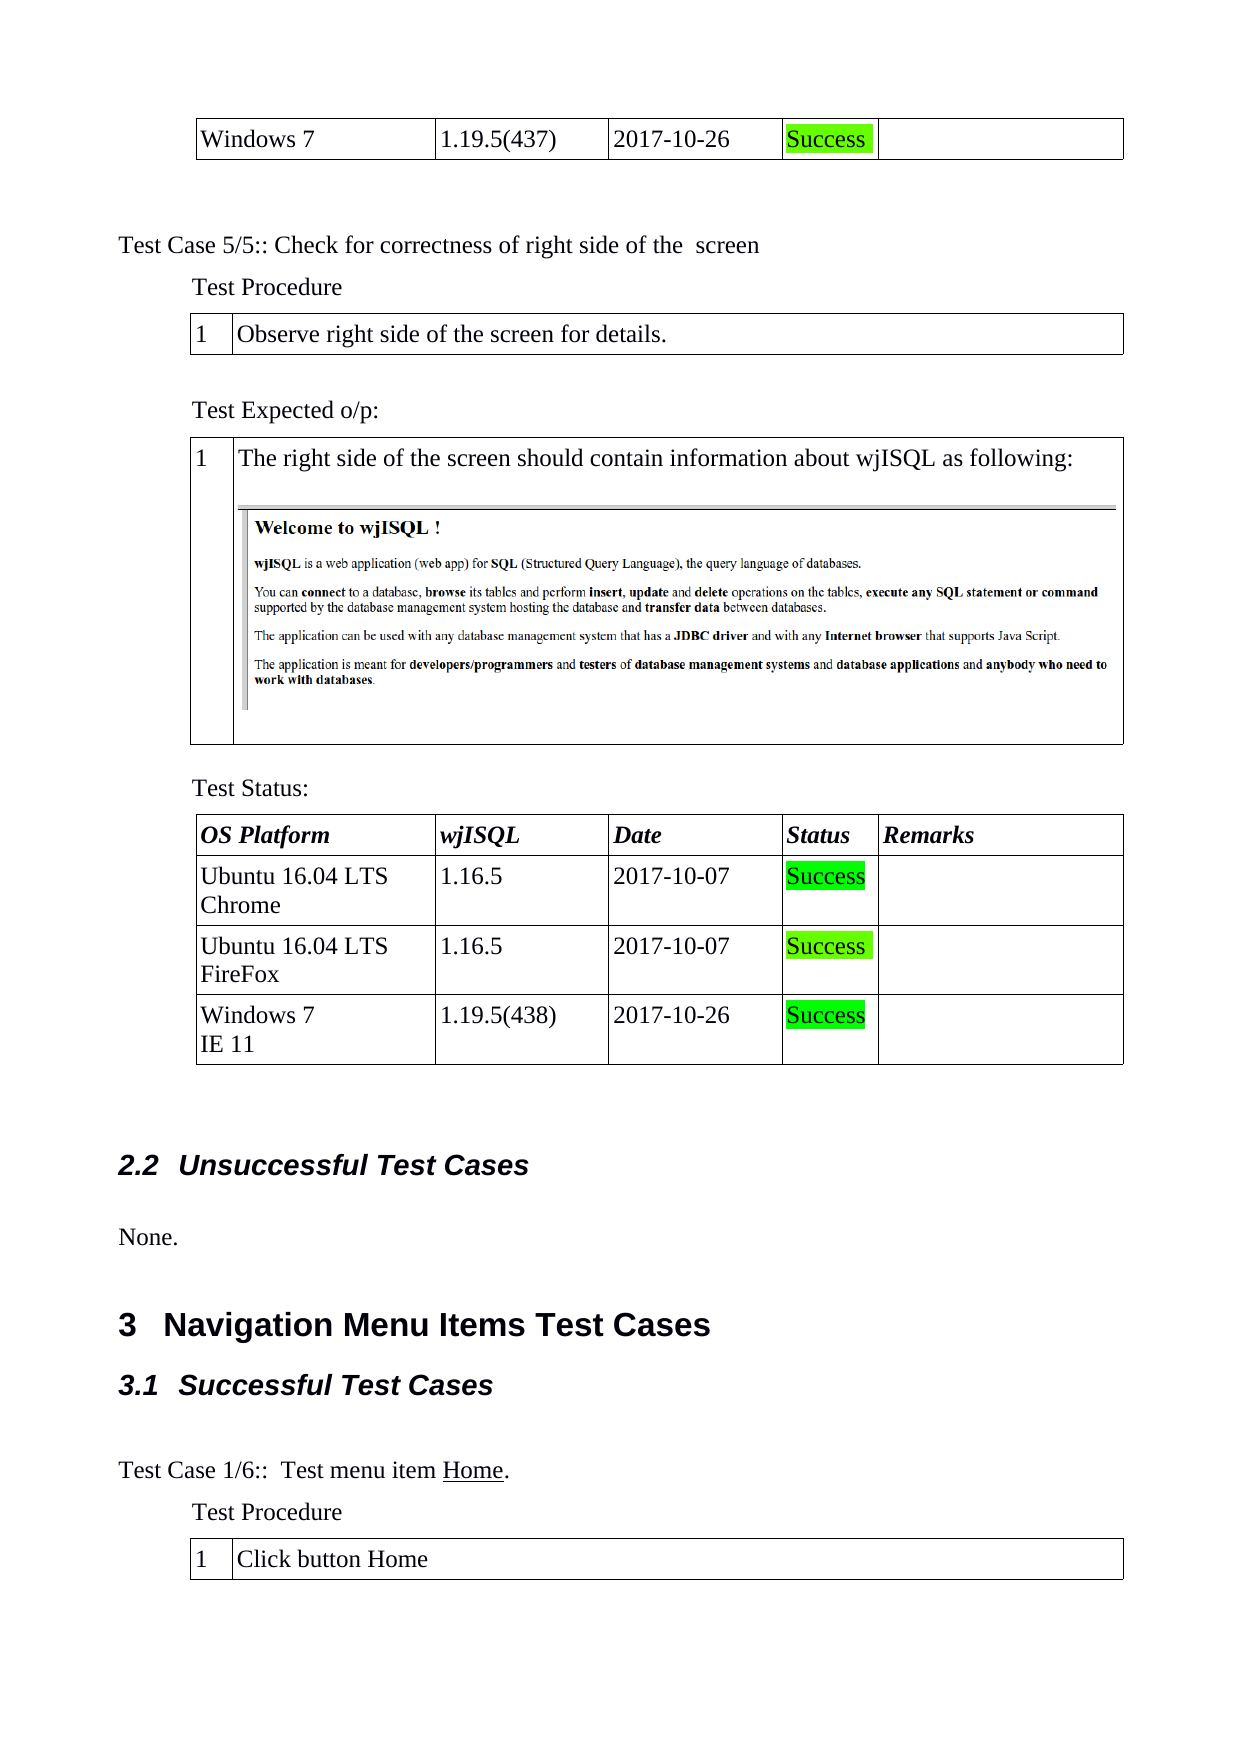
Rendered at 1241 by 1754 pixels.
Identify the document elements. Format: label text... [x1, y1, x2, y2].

text Test Case 1/6:: Test menu item Home. [118, 1456, 1122, 1484]
subtitle Navigation Menu Items Test Cases [118, 1305, 1122, 1343]
table_cell Windows 7 [197, 119, 435, 159]
text Test Status: [118, 773, 1122, 802]
table_cell 2017-10-07 [609, 856, 782, 924]
table_cell [879, 926, 1123, 994]
table_cell [879, 856, 1123, 924]
table_header 1 [191, 1539, 232, 1579]
table_cell 1.16.5 [436, 926, 608, 994]
table_cell 1.19.5(437) [436, 119, 608, 159]
subtitle Successful Test Cases [118, 1368, 1122, 1402]
table_cell 2017-10-26 [609, 119, 782, 159]
table_header Remarks [879, 815, 1123, 855]
picture [237, 500, 1116, 710]
subtitle Unsuccessful Test Cases [118, 1148, 1122, 1181]
table_header 1 [191, 314, 232, 354]
table_cell Windows 7 IE 11 [197, 995, 435, 1063]
text None. [118, 1222, 1122, 1251]
table_header Date [609, 815, 782, 855]
table_header The right side of the screen should contain information about wjISQL as following: [234, 438, 1123, 744]
table_cell 2017-10-07 [609, 926, 782, 994]
table_header Observe right side of the screen for details. [233, 314, 1123, 354]
table_cell Success [783, 119, 878, 159]
table_cell Success [783, 995, 878, 1063]
table_cell 1.16.5 [436, 856, 608, 924]
table_cell [879, 995, 1123, 1063]
table_cell Ubuntu 16.04 LTS Chrome [197, 856, 435, 924]
table_cell Success [783, 856, 878, 924]
table_header wjISQL [436, 815, 608, 855]
text Test Case 5/5:: Check for correctness of right side of the screen [118, 230, 1122, 259]
text Test Procedure [118, 1497, 1122, 1526]
table_header Status [783, 815, 878, 855]
table_cell Success [783, 926, 878, 994]
table_header 1 [191, 438, 233, 744]
table_header Click button Home [233, 1539, 1123, 1579]
table_header OS Platform [197, 815, 435, 855]
text Test Procedure [118, 272, 1122, 300]
text Test Expected o/p: [118, 395, 1122, 424]
table_cell 2017-10-26 [609, 995, 782, 1063]
table_cell Ubuntu 16.04 LTS FireFox [197, 926, 435, 994]
table_cell [879, 119, 1123, 159]
table_cell 1.19.5(438) [436, 995, 608, 1063]
